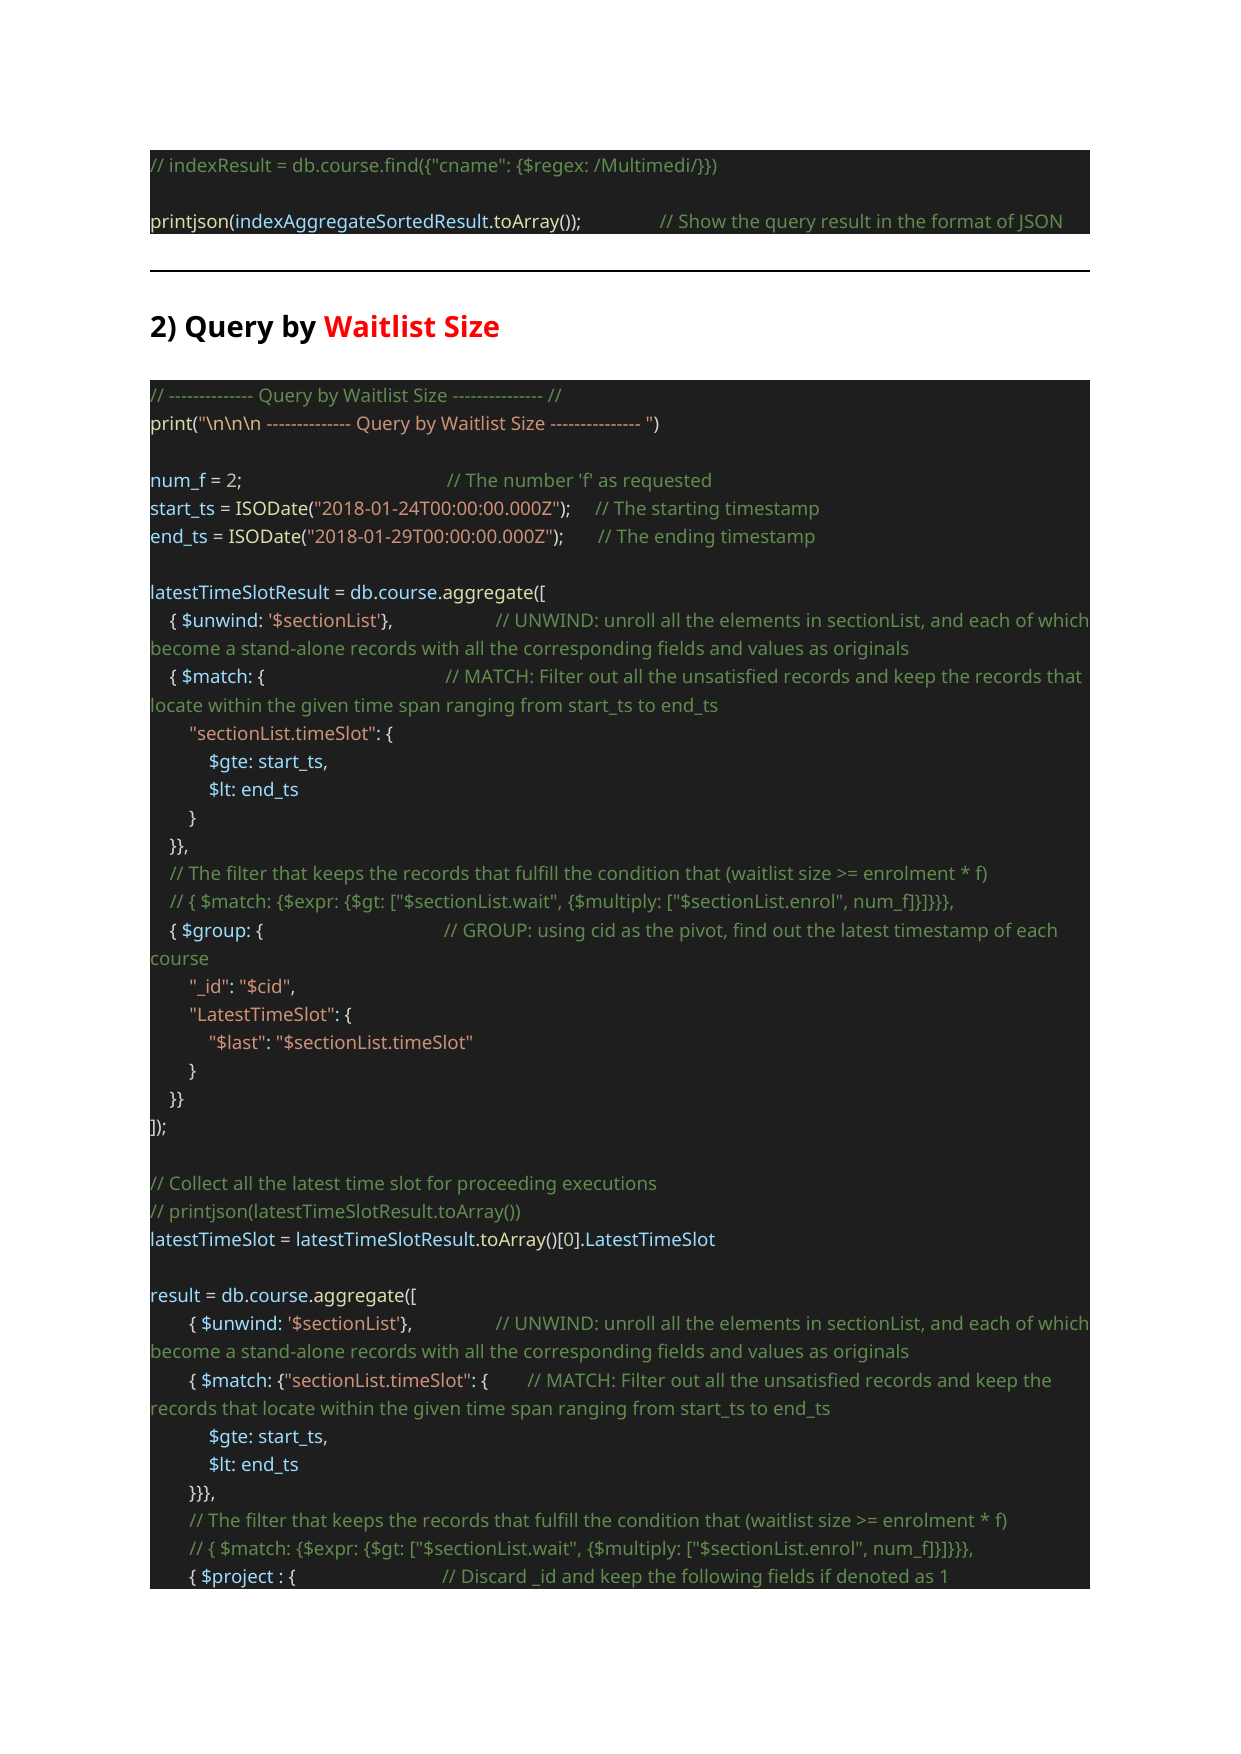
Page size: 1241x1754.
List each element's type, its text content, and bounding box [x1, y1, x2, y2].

text "sectionList.timeSlot": { [150, 717, 1090, 746]
text // { $match: {$expr: {$gt: ["$sectionList.wait", {$multiply: ["$sectionList.enrol", num_f]}]}}}, [150, 1533, 1090, 1561]
text $gte: start_ts, [150, 1421, 1090, 1449]
text // { $match: {$expr: {$gt: ["$sectionList.wait", {$multiply: ["$sectionList.enrol", num_f]}]}}}, [150, 886, 1090, 914]
text latestTimeSlot = latestTimeSlotResult.toArray()[0].LatestTimeSlot [150, 1224, 1090, 1252]
text num_f = 2; // The number 'f' as requested [150, 464, 1090, 492]
text "LatestTimeSlot": { [150, 999, 1090, 1027]
text $lt: end_ts [150, 774, 1090, 802]
text { $group: { // GROUP: using cid as the pivot, find out the latest timestamp of each course [150, 914, 1090, 971]
text // The filter that keeps the records that fulfill the condition that (waitlist size >= enrolment * f) [150, 858, 1090, 886]
text // Collect all the latest time slot for proceeding executions [150, 1167, 1090, 1196]
text }}, [150, 830, 1090, 858]
text // printjson(latestTimeSlotResult.toArray()) [150, 1196, 1090, 1224]
text // -------------- Query by Waitlist Size --------------- // [150, 380, 1090, 408]
text } [150, 1055, 1090, 1083]
text { $unwind: '$sectionList'}, // UNWIND: unroll all the elements in sectionList, and each of which become a stand-alone records with all the corresponding fields and values as originals [150, 605, 1090, 661]
text ]); [150, 1111, 1090, 1139]
text end_ts = ISODate("2018-01-29T00:00:00.000Z"); // The ending timestamp [150, 521, 1090, 549]
text { $project : { // Discard _id and keep the following fields if denoted as 1 [150, 1561, 1090, 1589]
text { $unwind: '$sectionList'}, // UNWIND: unroll all the elements in sectionList, and each of which become a stand-alone records with all the corresponding fields and values as originals [150, 1308, 1090, 1364]
text start_ts = ISODate("2018-01-24T00:00:00.000Z"); // The starting timestamp [150, 492, 1090, 521]
text { $match: {"sectionList.timeSlot": { // MATCH: Filter out all the unsatisfied records and keep the records that locate within the given time span ranging from start_ts to end_ts [150, 1364, 1090, 1421]
text }}}, [150, 1477, 1090, 1505]
text $gte: start_ts, [150, 746, 1090, 774]
text // indexResult = db.course.find({"cname": {$regex: /Multimedi/}}) [150, 150, 1090, 178]
text } [150, 802, 1090, 830]
text "$last": "$sectionList.timeSlot" [150, 1027, 1090, 1055]
text "_id": "$cid", [150, 971, 1090, 999]
text latestTimeSlotResult = db.course.aggregate([ [150, 577, 1090, 605]
text }} [150, 1083, 1090, 1111]
text 2) Query by Waitlist Size [150, 306, 1090, 346]
text $lt: end_ts [150, 1449, 1090, 1477]
text printjson(indexAggregateSortedResult.toArray()); // Show the query result in the format of JSON [150, 206, 1090, 234]
text print("\n\n\n -------------- Query by Waitlist Size --------------- ") [150, 408, 1090, 436]
text result = db.course.aggregate([ [150, 1280, 1090, 1308]
text { $match: { // MATCH: Filter out all the unsatisfied records and keep the records that locate within the given time span ranging from start_ts to end_ts [150, 661, 1090, 717]
text // The filter that keeps the records that fulfill the condition that (waitlist size >= enrolment * f) [150, 1505, 1090, 1533]
